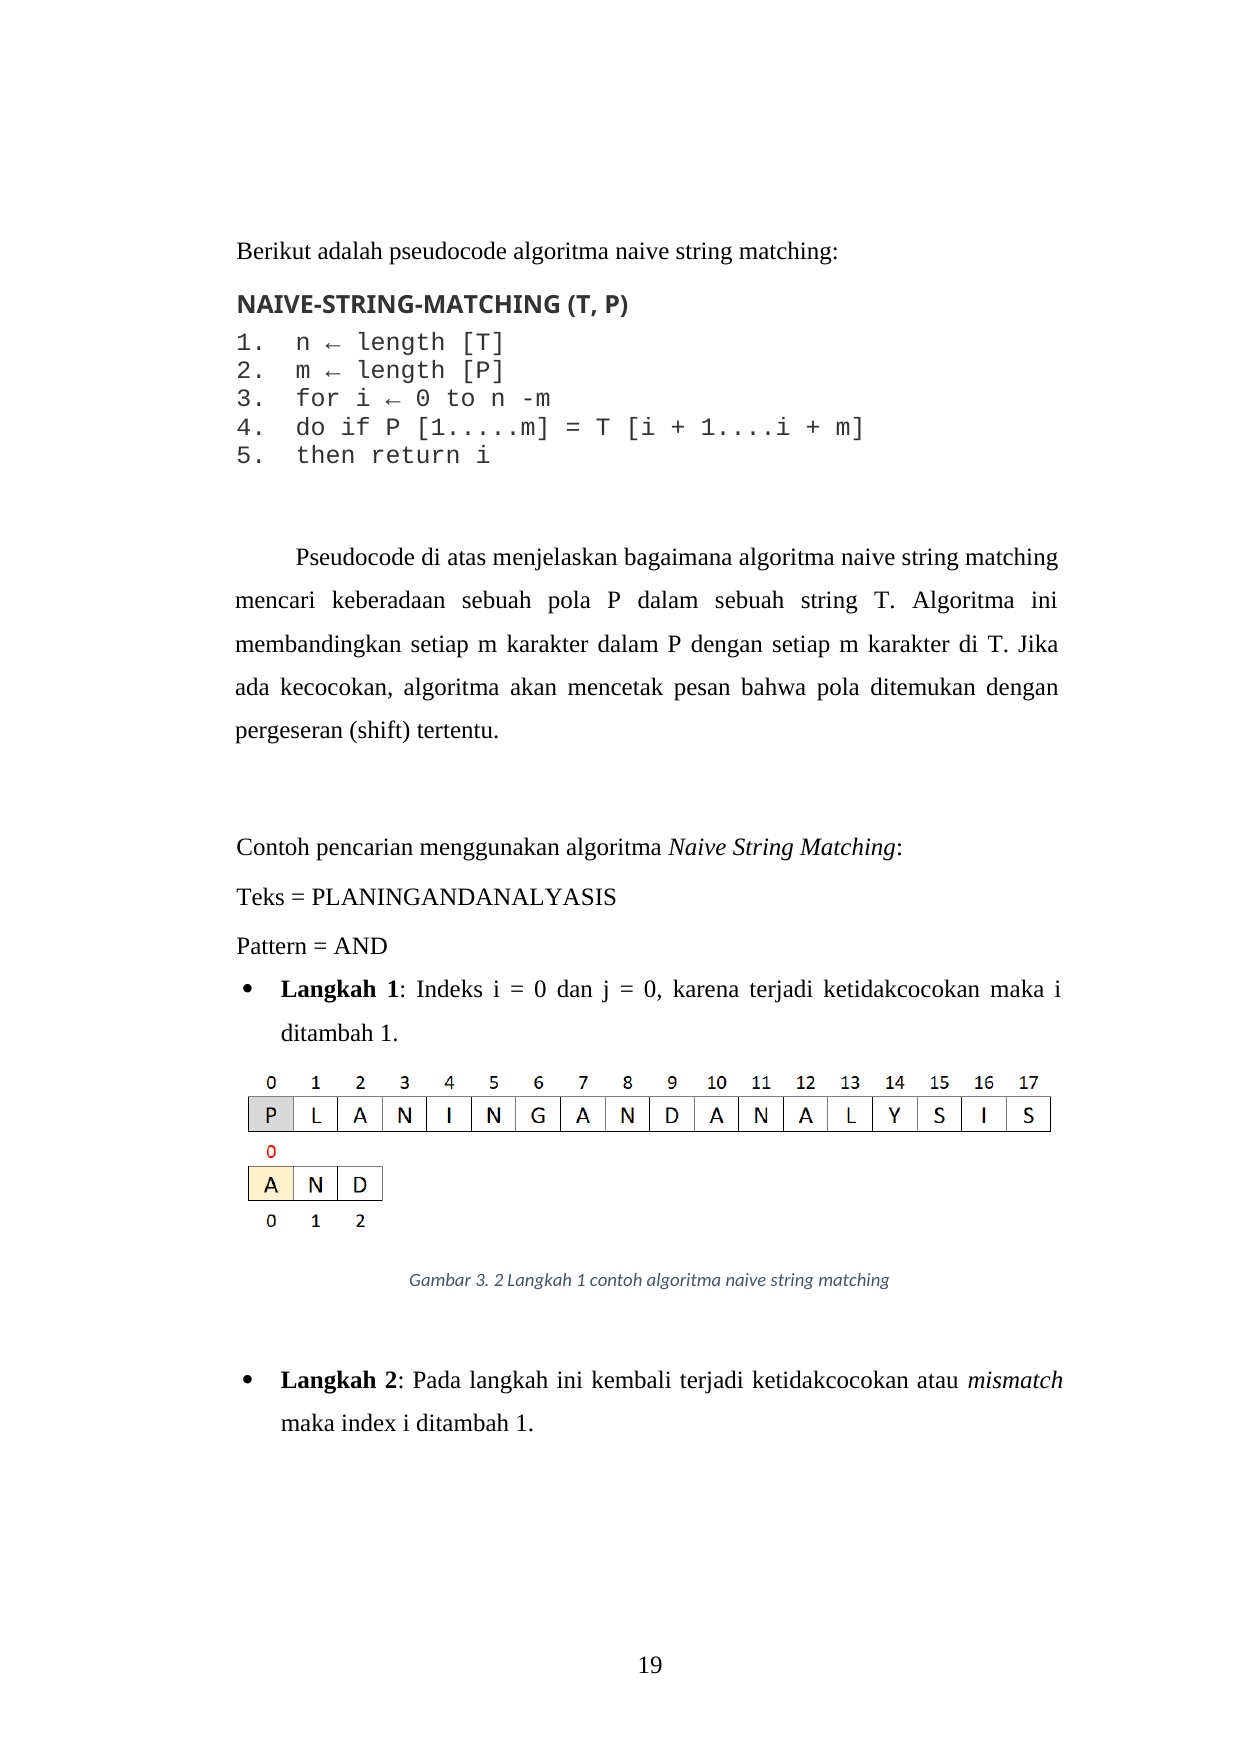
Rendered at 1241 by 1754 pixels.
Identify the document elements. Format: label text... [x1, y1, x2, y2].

text Contoh pencarian menggunakan algoritma Naive String Matching: [236, 832, 1063, 861]
text NAIVE-STRING-MATCHING (T, P) [236, 287, 1063, 321]
list Langkah 1: Indeks i = 0 dan j = 0, karena terjadi ketidakcocokan maka i ditambah 1. [243, 974, 1063, 1046]
list do if P [1.....m] = T [i + 1....i + m] [236, 414, 1063, 442]
text Gambar 3. 2 Langkah 1 contoh algoritma naive string matching [236, 1268, 1063, 1291]
text Pseudocode di atas menjelaskan bagaimana algoritma naive string matching mencari keberadaan sebuah pola P dalam sebuah string T. Algoritma ini membandingkan setiap m karakter dalam P dengan setiap m karakter di T. Jika ada kecocokan, algoritma akan mencetak pesan bahwa pola ditemukan dengan pergeseran (shift) tertentu. [235, 542, 1059, 744]
list n ← length [T] [236, 329, 1063, 357]
list Langkah 2: Pada langkah ini kembali terjadi ketidakcocokan atau mismatch maka index i ditambah 1. [243, 1365, 1063, 1437]
text Teks = PLANINGANDANALYASIS [236, 882, 1063, 910]
text Berikut adalah pseudocode algoritma naive string matching: [236, 236, 1059, 265]
list for i ← 0 to n -m [236, 386, 1063, 414]
picture [236, 1060, 1063, 1244]
list m ← length [P] [236, 357, 1063, 386]
text Pattern = AND [236, 931, 1063, 960]
list then return i [236, 442, 1063, 471]
